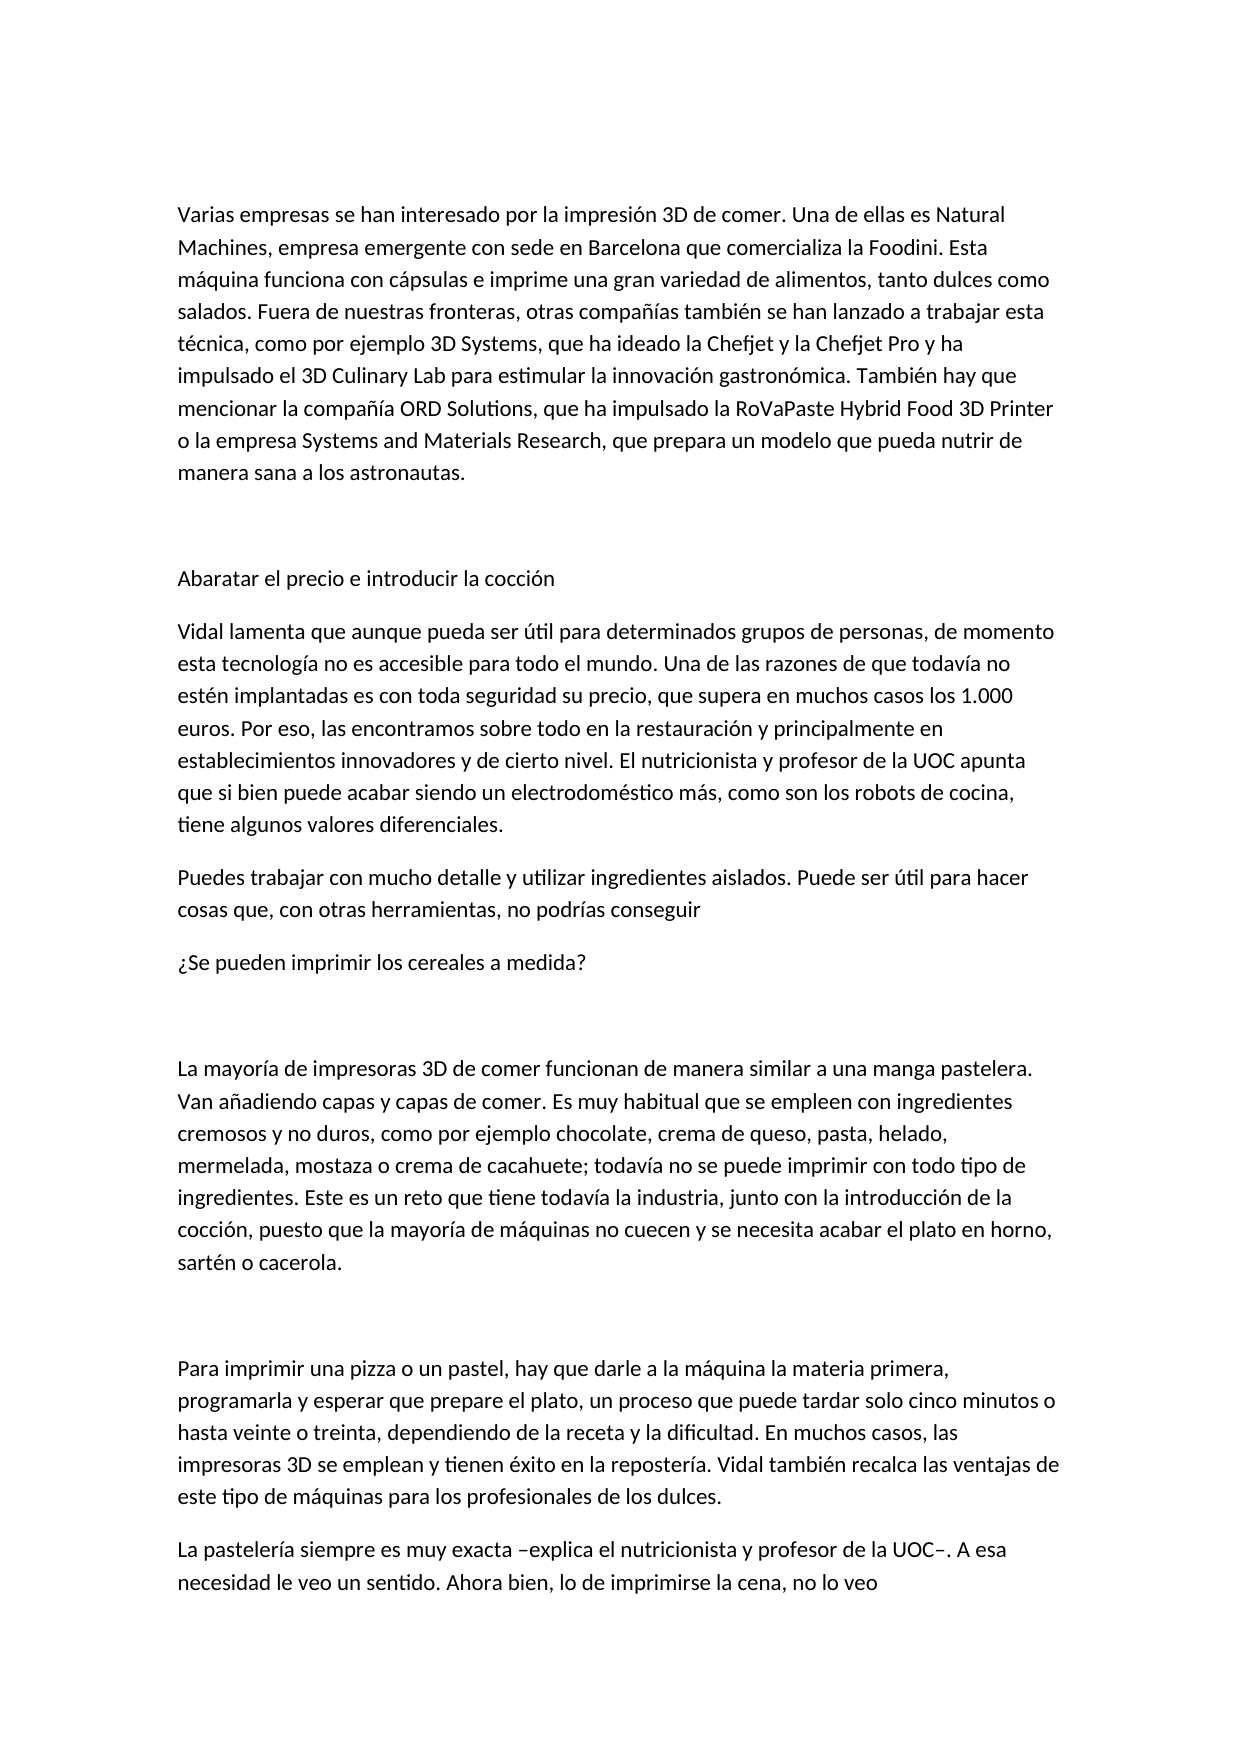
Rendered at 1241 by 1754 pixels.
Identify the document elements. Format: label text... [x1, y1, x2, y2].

text Abaratar el precio e introducir la cocción [177, 564, 1063, 592]
text ¿Se pueden imprimir los cereales a medida? [177, 948, 1063, 977]
text Varias empresas se han interesado por la impresión 3D de comer. Una de ellas es Natural Machines, empresa emergente con sede en Barcelona que comercializa la Foodini. Esta máquina funciona con cápsulas e imprime una gran variedad de alimentos, tanto dulces como salados. Fuera de nuestras fronteras, otras compañías también se han lanzado a trabajar esta técnica, como por ejemplo 3D Systems, que ha ideado la Chefjet y la Chefjet Pro y ha impulsado el 3D Culinary Lab para estimular la innovación gastronómica. También hay que mencionar la compañía ORD Solutions, que ha impulsado la RoVaPaste Hybrid Food 3D Printer o la empresa Systems and Materials Research, que prepara un modelo que pueda nutrir de manera sana a los astronautas. [177, 201, 1063, 486]
text Para imprimir una pizza o un pastel, hay que darle a la máquina la materia primera, programarla y esperar que prepare el plato, un proceso que puede tardar solo cinco minutos o hasta veinte o treinta, dependiendo de la receta y la dificultad. En muchos casos, las impresoras 3D se emplean y tienen éxito en la repostería. Vidal también recalca las ventajas de este tipo de máquinas para los profesionales de los dulces. [177, 1354, 1063, 1511]
text La pastelería siempre es muy exacta ‒explica el nutricionista y profesor de la UOC‒. A esa necesidad le veo un sentido. Ahora bien, lo de imprimirse la cena, no lo veo [177, 1536, 1063, 1596]
text Puedes trabajar con mucho detalle y utilizar ingredientes aislados. Puede ser útil para hacer cosas que, con otras herramientas, no podrías conseguir [177, 863, 1063, 923]
text Vidal lamenta que aunque pueda ser útil para determinados grupos de personas, de momento esta tecnología no es accesible para todo el mundo. Una de las razones de que todavía no estén implantadas es con toda seguridad su precio, que supera en muchos casos los 1.000 euros. Por eso, las encontramos sobre todo en la restauración y principalmente en establecimientos innovadores y de cierto nivel. El nutricionista y profesor de la UOC apunta que si bien puede acabar siendo un electrodoméstico más, como son los robots de cocina, tiene algunos valores diferenciales. [177, 617, 1063, 838]
text La mayoría de impresoras 3D de comer funcionan de manera similar a una manga pastelera. Van añadiendo capas y capas de comer. Es muy habitual que se empleen con ingredientes cremosos y no duros, como por ejemplo chocolate, crema de queso, pasta, helado, mermelada, mostaza o crema de cacahuete; todavía no se puede imprimir con todo tipo de ingredientes. Este es un reto que tiene todavía la industria, junto con la introducción de la cocción, puesto que la mayoría de máquinas no cuecen y se necesita acabar el plato en horno, sartén o cacerola. [177, 1054, 1063, 1276]
